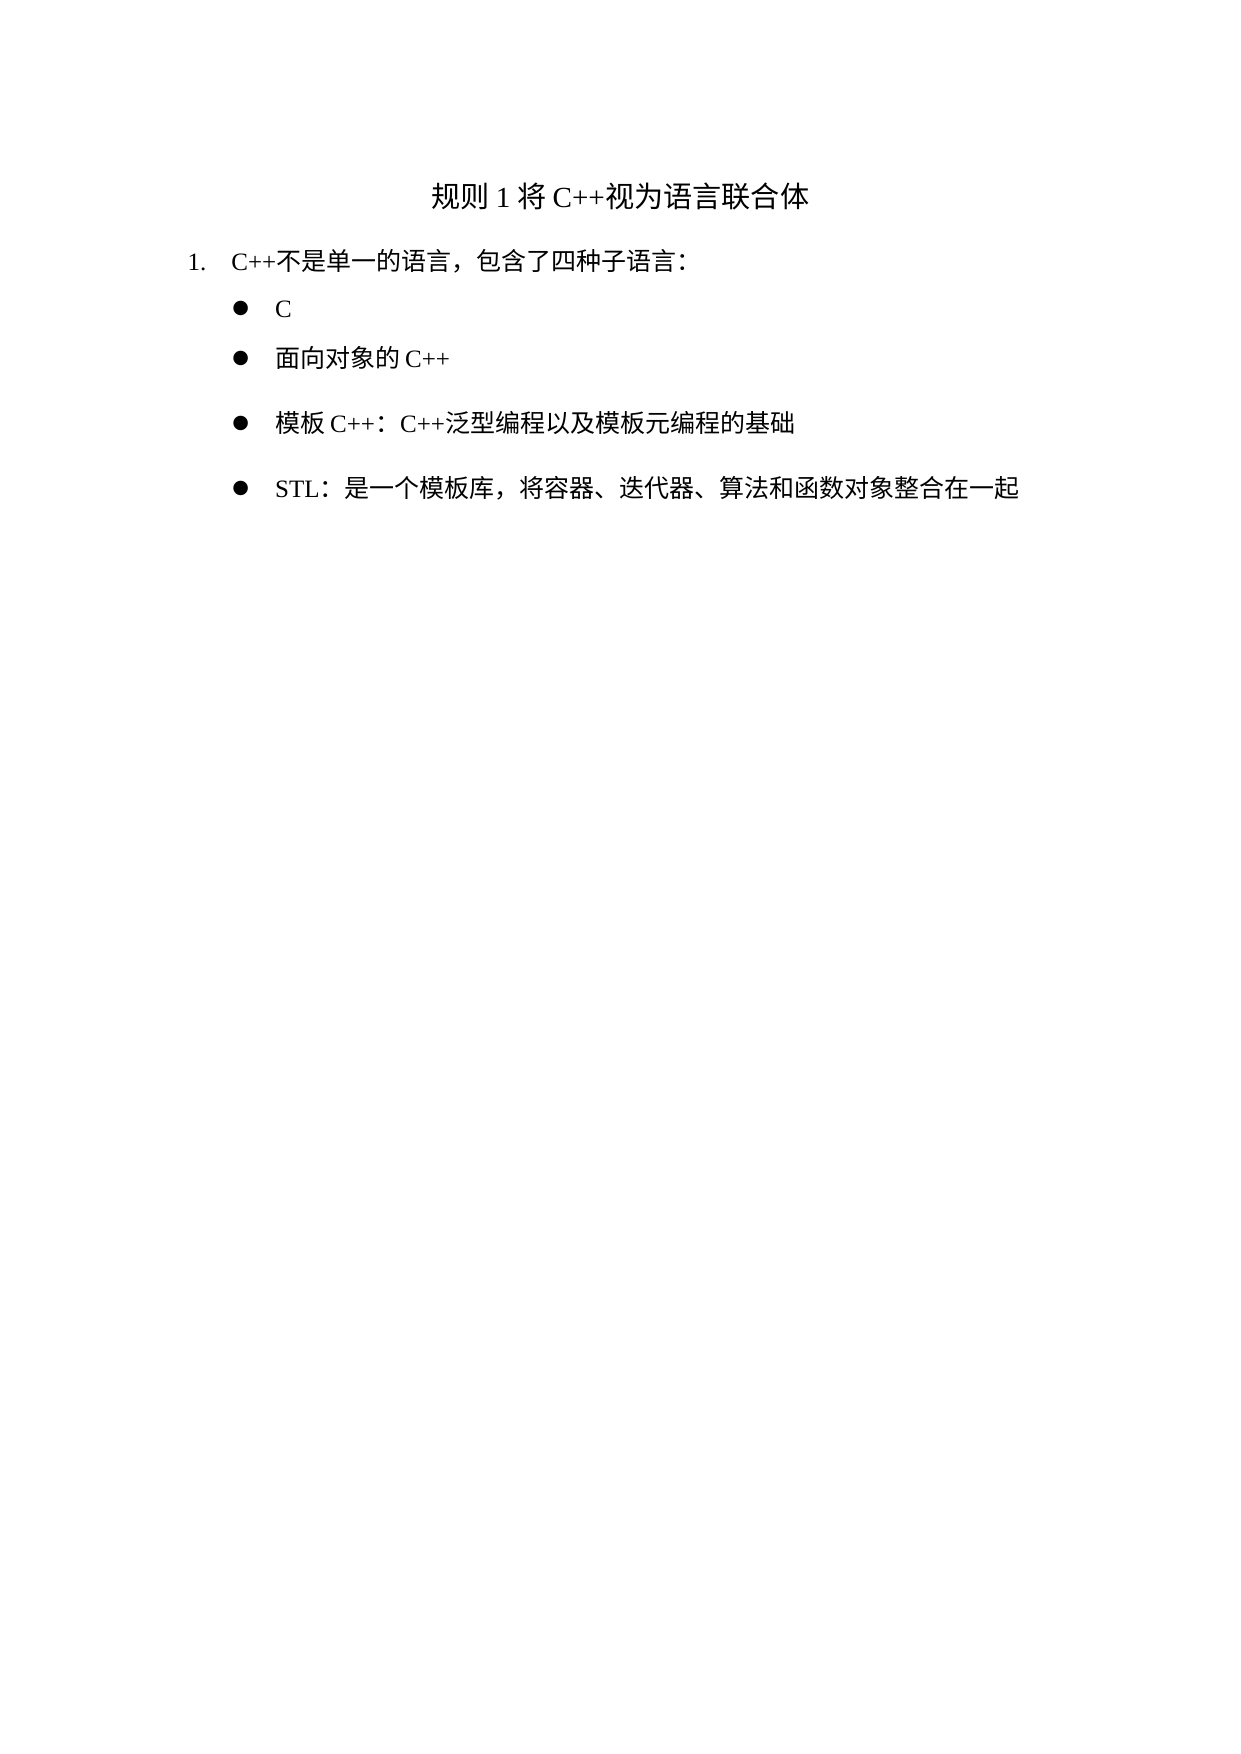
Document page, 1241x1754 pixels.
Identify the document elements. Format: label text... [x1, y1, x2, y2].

list 模板C++：C++泛型编程以及模板元编程的基础 [231, 389, 1053, 454]
list C [231, 292, 1053, 324]
list 面向对象的C++ [231, 324, 1053, 389]
list STL：是一个模板库，将容器、迭代器、算法和函数对象整合在一起 [231, 454, 1053, 519]
text 规则1 将C++视为语言联合体 [187, 162, 1053, 227]
list C++不是单一的语言，包含了四种子语言： [187, 227, 1053, 292]
